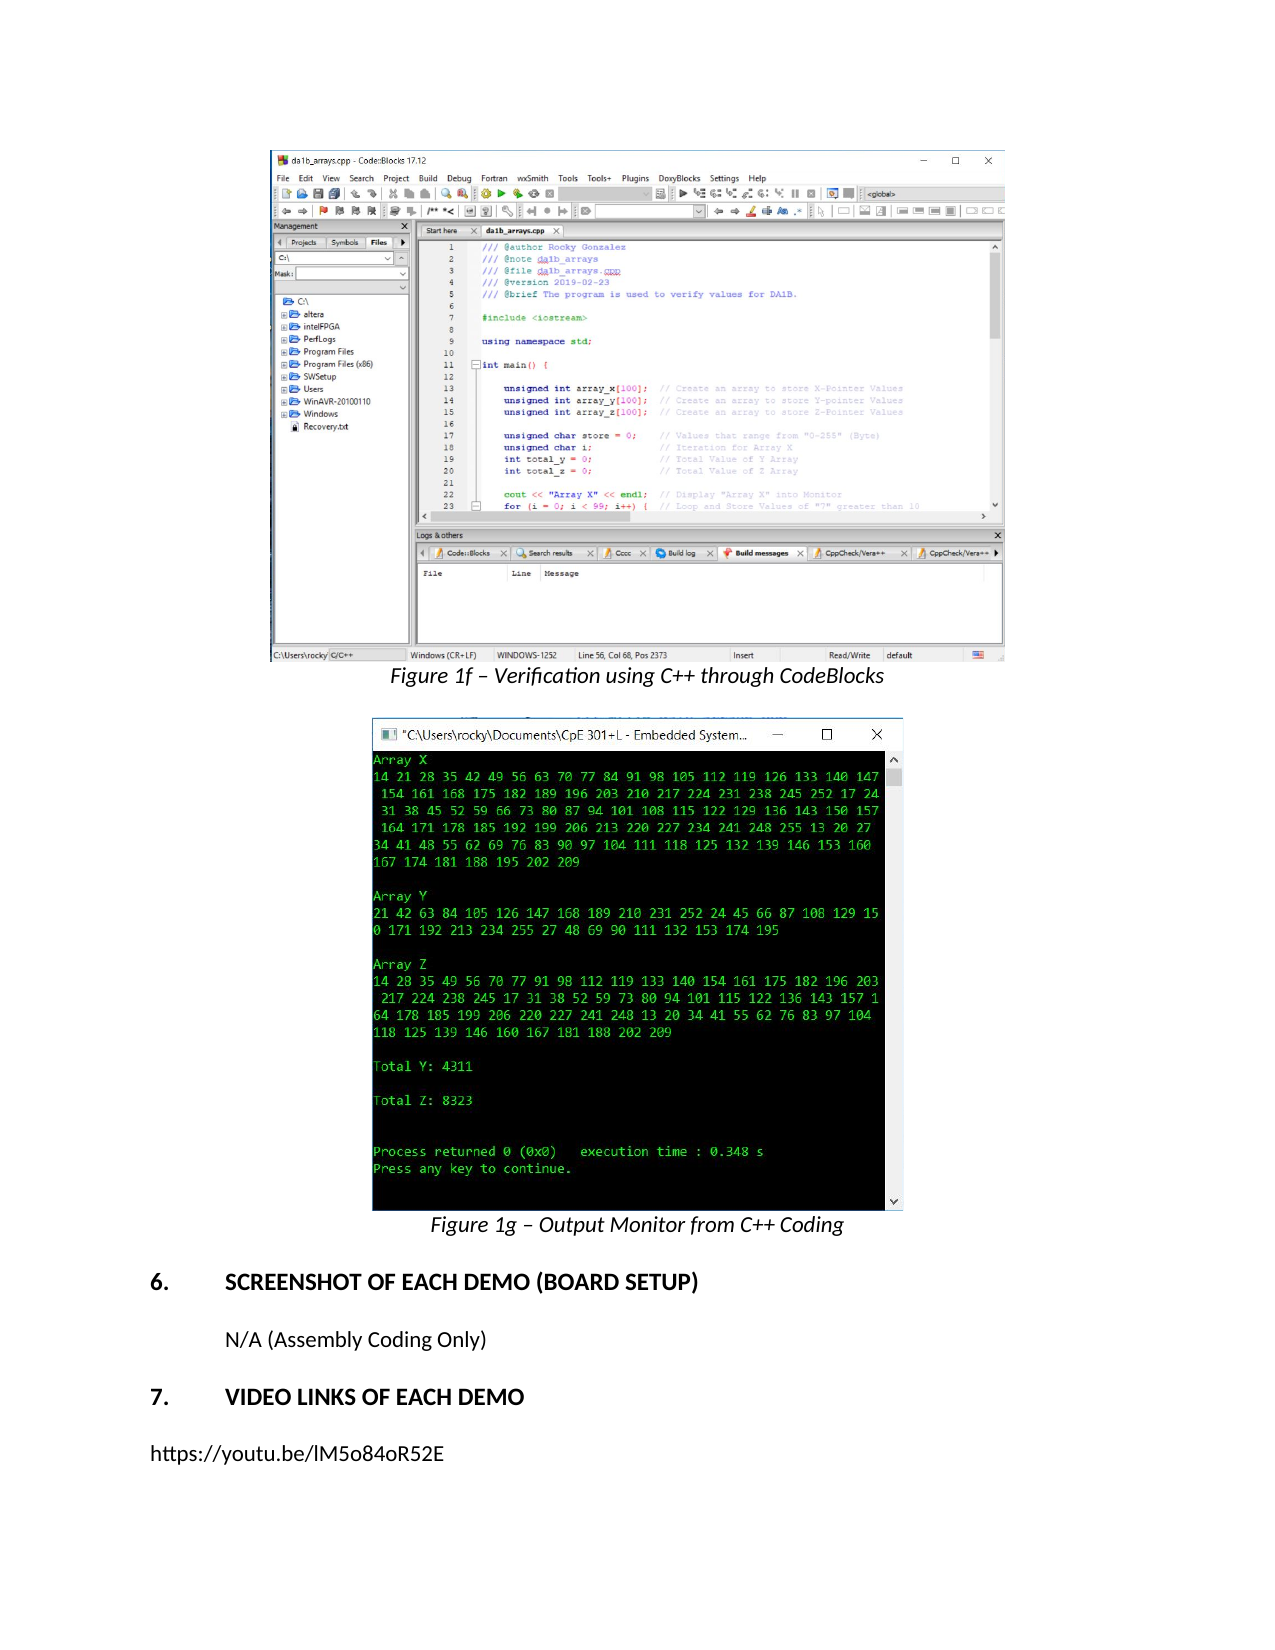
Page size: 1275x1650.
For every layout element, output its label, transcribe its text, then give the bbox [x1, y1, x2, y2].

text Figure 1f – Verification using C++ through CodeBlocks [150, 662, 1125, 690]
list SCREENSHOT OF EACH DEMO (BOARD SETUP) [150, 1266, 1125, 1297]
list VIDEO LINKS OF EACH DEMO [150, 1381, 1125, 1411]
text https://youtu.be/lM5o84oR52E [150, 1439, 1125, 1467]
text N/A (Assembly Coding Only) [225, 1325, 1125, 1353]
picture [270, 150, 1005, 662]
text Figure 1g – Output Monitor from C++ Coding [150, 1210, 1125, 1238]
picture [371, 717, 904, 1211]
